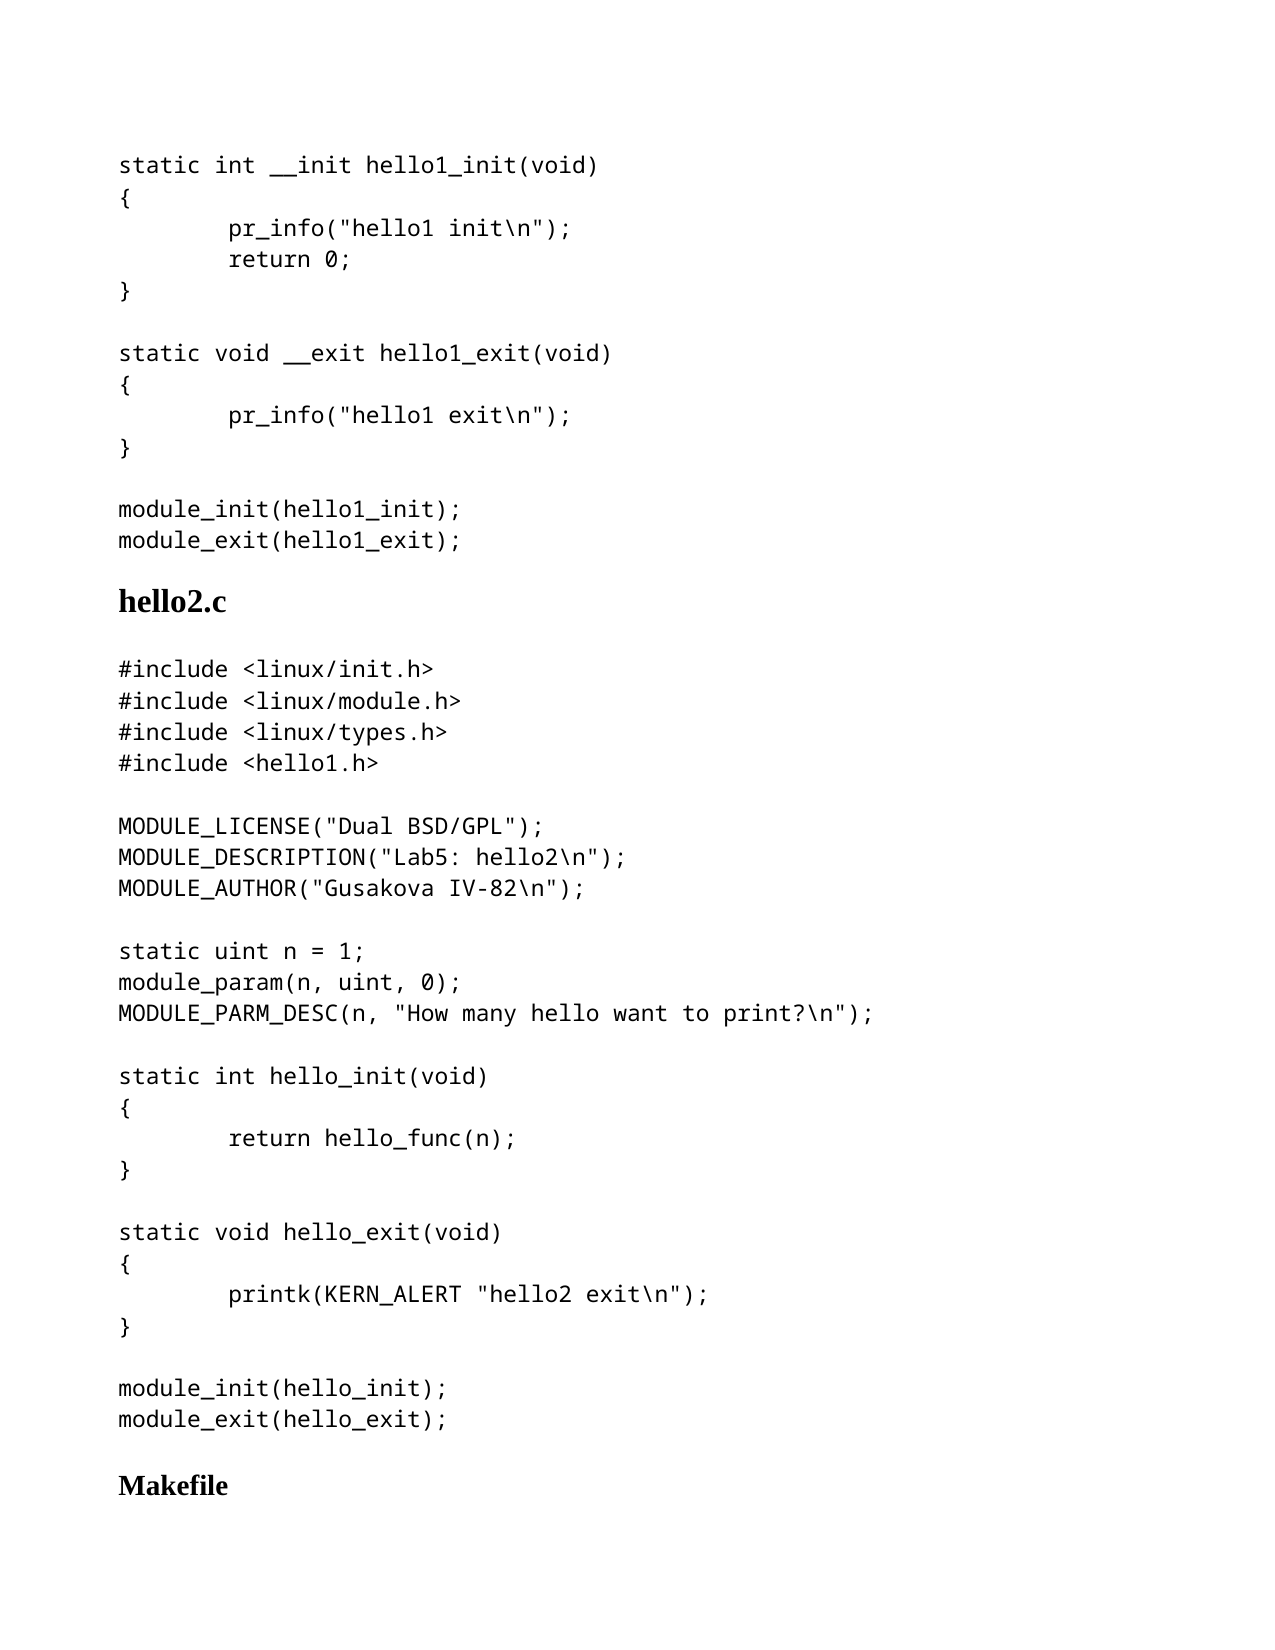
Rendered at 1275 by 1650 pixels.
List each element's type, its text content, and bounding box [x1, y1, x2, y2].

text Makefile [118, 1468, 1157, 1502]
text module_exit(hello1_exit); [118, 524, 1157, 556]
text module_exit(hello_exit); [118, 1403, 1157, 1435]
text { [118, 1091, 1157, 1122]
text return 0; [118, 243, 1157, 274]
text module_init(hello1_init); [118, 493, 1157, 524]
text } [118, 1310, 1157, 1341]
text } [118, 1153, 1157, 1185]
text } [118, 274, 1157, 306]
text static uint n = 1; [118, 935, 1157, 966]
text static void hello_exit(void) [118, 1216, 1157, 1247]
text #include <linux/init.h> [118, 653, 1157, 685]
text { [118, 181, 1157, 212]
text MODULE_PARM_DESC(n, "How many hello want to print?\n"); [118, 997, 1157, 1028]
text #include <linux/module.h> [118, 685, 1157, 716]
text module_init(hello_init); [118, 1372, 1157, 1403]
text MODULE_DESCRIPTION("Lab5: hello2\n"); [118, 841, 1157, 872]
text MODULE_AUTHOR("Gusakova IV-82\n"); [118, 872, 1157, 903]
text pr_info("hello1 init\n"); [118, 212, 1157, 243]
text #include <hello1.h> [118, 747, 1157, 778]
text hello2.c [118, 582, 1157, 620]
text static int hello_init(void) [118, 1060, 1157, 1091]
text { [118, 1247, 1157, 1278]
text printk(KERN_ALERT "hello2 exit\n"); [118, 1278, 1157, 1310]
text return hello_func(n); [118, 1122, 1157, 1153]
text static int __init hello1_init(void) [118, 149, 1157, 181]
text } [118, 431, 1157, 462]
text module_param(n, uint, 0); [118, 966, 1157, 997]
text pr_info("hello1 exit\n"); [118, 399, 1157, 431]
text #include <linux/types.h> [118, 716, 1157, 747]
text MODULE_LICENSE("Dual BSD/GPL"); [118, 810, 1157, 841]
text static void __exit hello1_exit(void) [118, 337, 1157, 368]
text { [118, 368, 1157, 399]
